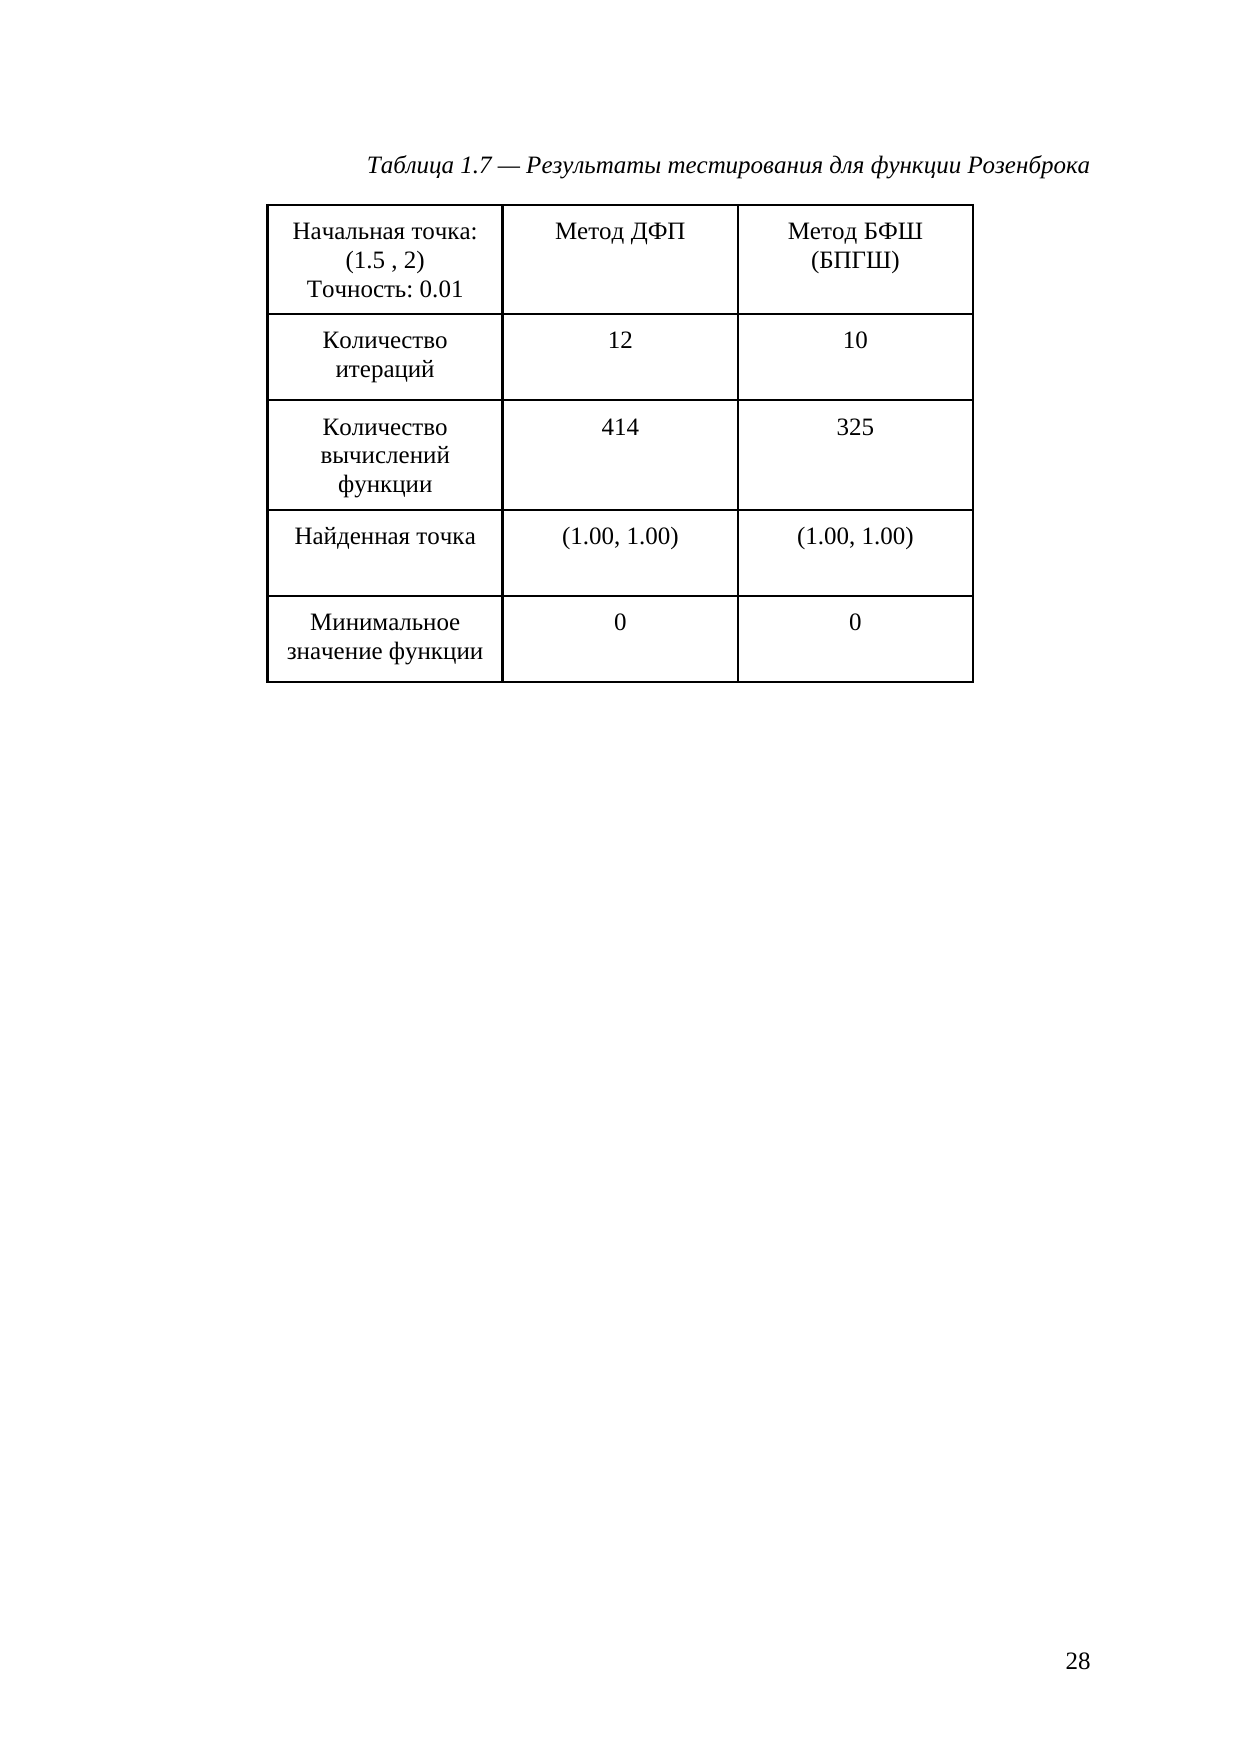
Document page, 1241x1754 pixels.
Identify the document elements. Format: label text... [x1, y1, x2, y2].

table_cell Количество вычислений функции [269, 401, 501, 508]
table_header Метод ДФП [504, 206, 737, 313]
table_header Метод БФШ (БПГШ) [739, 206, 972, 313]
table_cell (1.00, 1.00) [504, 511, 737, 595]
table_cell 10 [739, 315, 972, 399]
table_cell 325 [739, 401, 972, 508]
table_header Начальная точка: (1.5 , 2) Точность: 0.01 [269, 206, 501, 313]
table_cell Количество итераций [269, 315, 501, 399]
table_cell 12 [504, 315, 737, 399]
text Таблица 1.7 — Результаты тестирования для функции Розенброка [150, 150, 1090, 179]
table_cell 0 [504, 597, 737, 681]
table_cell 414 [504, 401, 737, 508]
table_cell 0 [739, 597, 972, 681]
table_cell (1.00, 1.00) [739, 511, 972, 595]
table_cell Найденная точка [269, 511, 501, 595]
table_cell Минимальное значение функции [269, 597, 501, 681]
